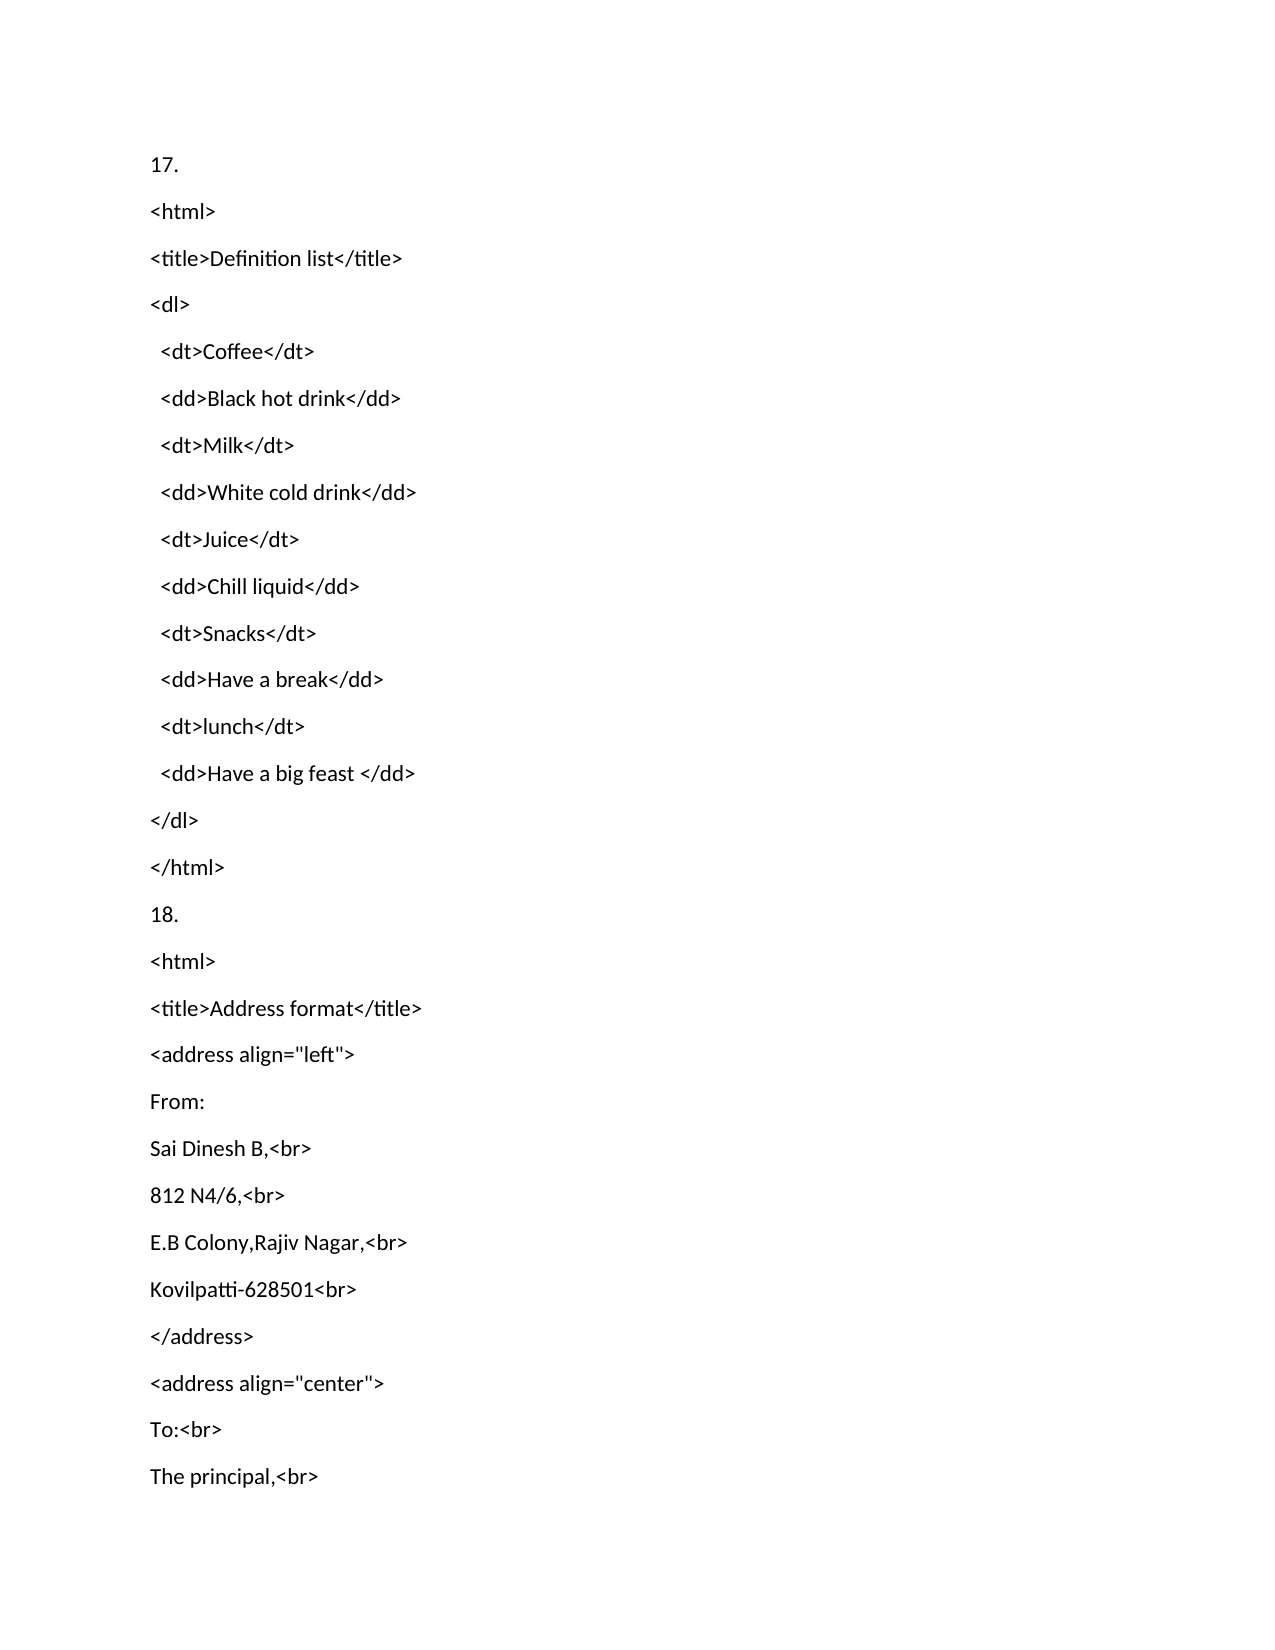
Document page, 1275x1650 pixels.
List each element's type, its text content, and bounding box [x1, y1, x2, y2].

text <dd>Chill liquid</dd> [150, 572, 1125, 600]
text 17. [150, 150, 1125, 178]
text <dt>Coffee</dt> [150, 337, 1125, 366]
text <address align="center"> [150, 1369, 1125, 1397]
text Kovilpatti-628501<br> [150, 1275, 1125, 1303]
text <dt>Snacks</dt> [150, 619, 1125, 647]
text E.B Colony,Rajiv Nagar,<br> [150, 1228, 1125, 1256]
text The principal,<br> [150, 1462, 1125, 1491]
text From: [150, 1087, 1125, 1116]
text <dd>Have a big feast </dd> [150, 759, 1125, 787]
text </html> [150, 853, 1125, 881]
text 18. [150, 900, 1125, 928]
text <dd>White cold drink</dd> [150, 478, 1125, 506]
text <title>Address format</title> [150, 994, 1125, 1022]
text <title>Definition list</title> [150, 244, 1125, 272]
text 812 N4/6,<br> [150, 1181, 1125, 1209]
text <dd>Black hot drink</dd> [150, 384, 1125, 412]
text <html> [150, 197, 1125, 225]
text To:<br> [150, 1416, 1125, 1444]
text <dl> [150, 291, 1125, 319]
text <dd>Have a break</dd> [150, 666, 1125, 694]
text <dt>Milk</dt> [150, 431, 1125, 459]
text <dt>lunch</dt> [150, 712, 1125, 741]
text </dl> [150, 806, 1125, 834]
text <address align="left"> [150, 1041, 1125, 1069]
text Sai Dinesh B,<br> [150, 1134, 1125, 1162]
text </address> [150, 1322, 1125, 1350]
text <html> [150, 947, 1125, 975]
text <dt>Juice</dt> [150, 525, 1125, 553]
